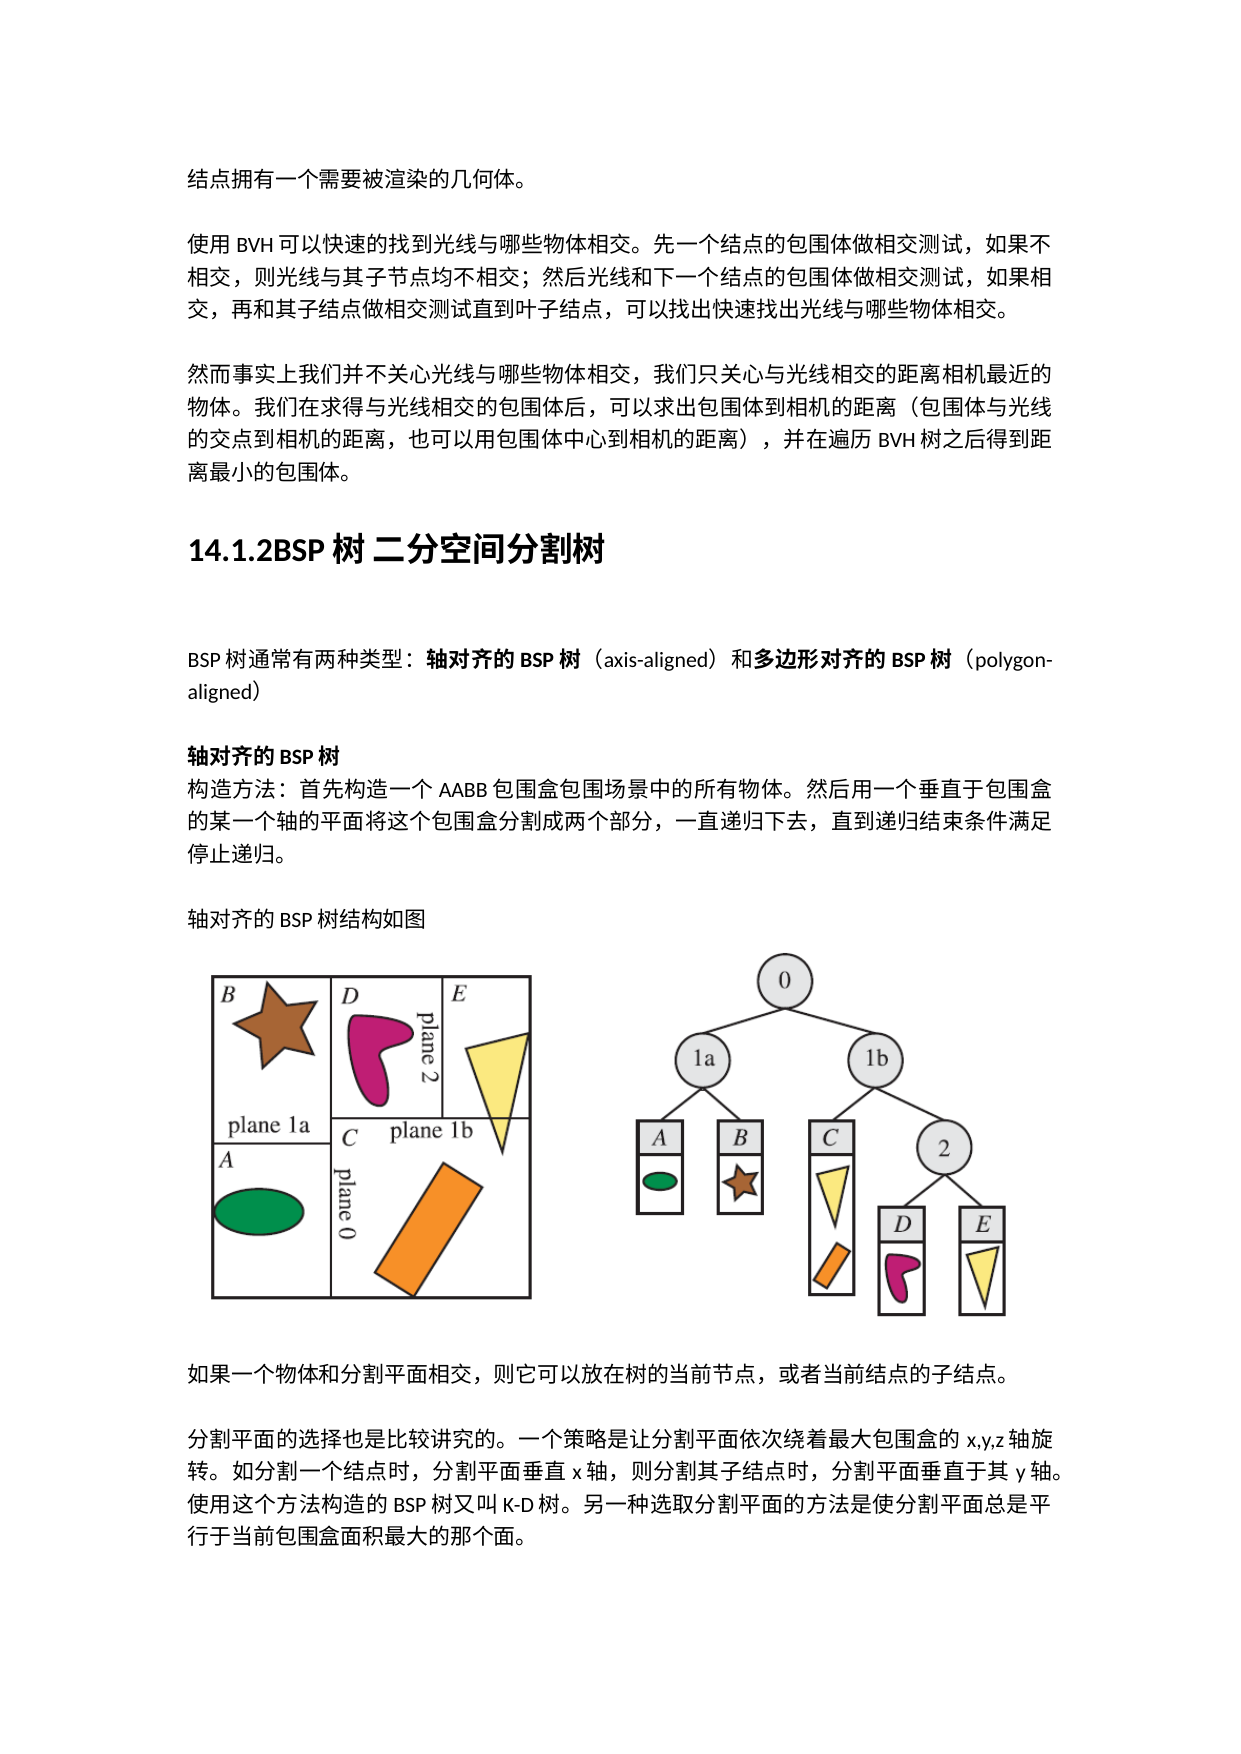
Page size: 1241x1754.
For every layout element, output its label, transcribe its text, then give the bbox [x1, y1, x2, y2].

text 在BVH中每一个结点都有一个包围体，这个包围体包含他所有子树中的所有几何体。叶子结点拥有一个需要被渲染的几何体。 [187, 162, 1053, 194]
picture [187, 933, 1053, 1332]
text BSP树通常有两种类型：轴对齐的BSP树（axis-aligned）和多边形对齐的BSP树（polygon-aligned） [187, 641, 1053, 706]
text 轴对齐的BSP树结构如图 [187, 901, 1053, 933]
text 构造方法：首先构造一个AABB包围盒包围场景中的所有物体。然后用一个垂直于包围盒的某一个轴的平面将这个包围盒分割成两个部分，一直递归下去，直到递归结束条件满足，停止递归。 [187, 771, 1053, 869]
text 轴对齐的BSP树 [187, 739, 1053, 771]
subtitle 14.1.2BSP树 二分空间分割树 [187, 514, 1053, 579]
text 然而事实上我们并不关心光线与哪些物体相交，我们只关心与光线相交的距离相机最近的物体。我们在求得与光线相交的包围体后，可以求出包围体到相机的距离（包围体与光线的交点到相机的距离，也可以用包围体中心到相机的距离），并在遍历BVH树之后得到距离最小的包围体。 [187, 357, 1053, 487]
text 使用BVH可以快速的找到光线与哪些物体相交。先一个结点的包围体做相交测试，如果不相交，则光线与其子节点均不相交；然后光线和下一个结点的包围体做相交测试，如果相交，再和其子结点做相交测试直到叶子结点，可以找出快速找出光线与哪些物体相交。 [187, 227, 1053, 324]
text 如果一个物体和分割平面相交，则它可以放在树的当前节点，或者当前结点的子结点。 [187, 1356, 1053, 1389]
text 分割平面的选择也是比较讲究的。一个策略是让分割平面依次绕着最大包围盒的x,y,z轴旋转。如分割一个结点时，分割平面垂直x轴，则分割其子结点时，分割平面垂直于其y轴。使用这个方法构造的BSP树又叫K-D树。另一种选取分割平面的方法是使分割平面总是平行于当前包围盒面积最大的那个面。 [187, 1421, 1053, 1551]
